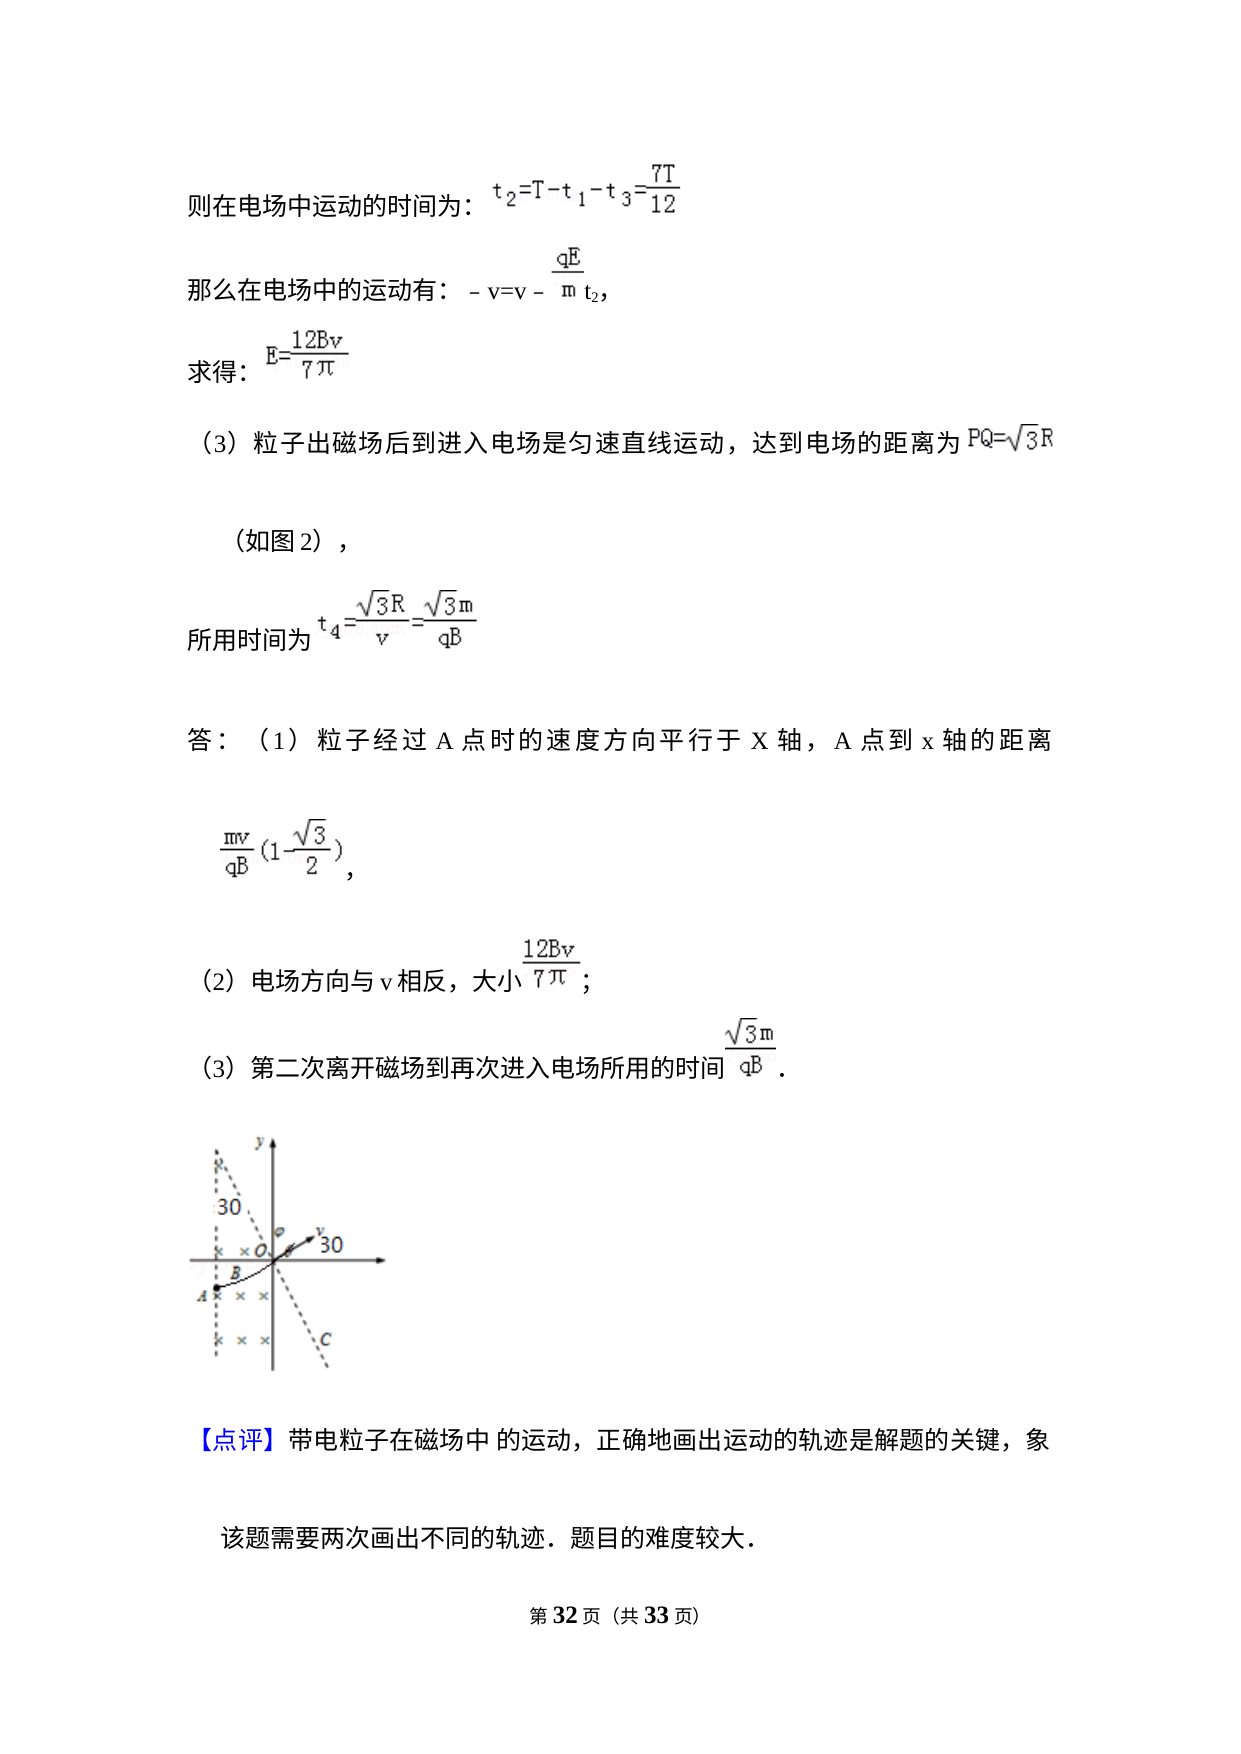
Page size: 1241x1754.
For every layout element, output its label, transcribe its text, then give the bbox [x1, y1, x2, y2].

picture [220, 819, 345, 879]
picture [551, 243, 584, 300]
text 那么在电场中的运动有：﹣v=v﹣t2， [187, 243, 1053, 308]
picture [187, 1133, 386, 1371]
picture [725, 1018, 776, 1078]
picture [312, 590, 477, 650]
picture [964, 424, 1053, 453]
picture [522, 935, 581, 991]
text （3）粒子出磁场后到进入电场是匀速直线运动，达到电场的距离为（如图2）， [187, 409, 1053, 572]
text 答：（1）粒子经过A点时的速度方向平行于X轴，A点到x轴的距离， [187, 706, 1053, 917]
text 所用时间为 [187, 590, 1053, 688]
text （3）第二次离开磁场到再次进入电场所用的时间． [187, 1018, 1053, 1116]
text （2）电场方向与v相反，大小； [187, 935, 1053, 1000]
text 求得： [187, 326, 1053, 391]
text 则在电场中运动的时间为： [187, 160, 1053, 225]
text 【点评】带电粒子在磁场中 的运动，正确地画出运动的轨迹是解题的关键，象该题需要两次画出不同的轨迹．题目的难度较大． [187, 1406, 1053, 1569]
picture [487, 160, 680, 216]
picture [262, 326, 349, 382]
